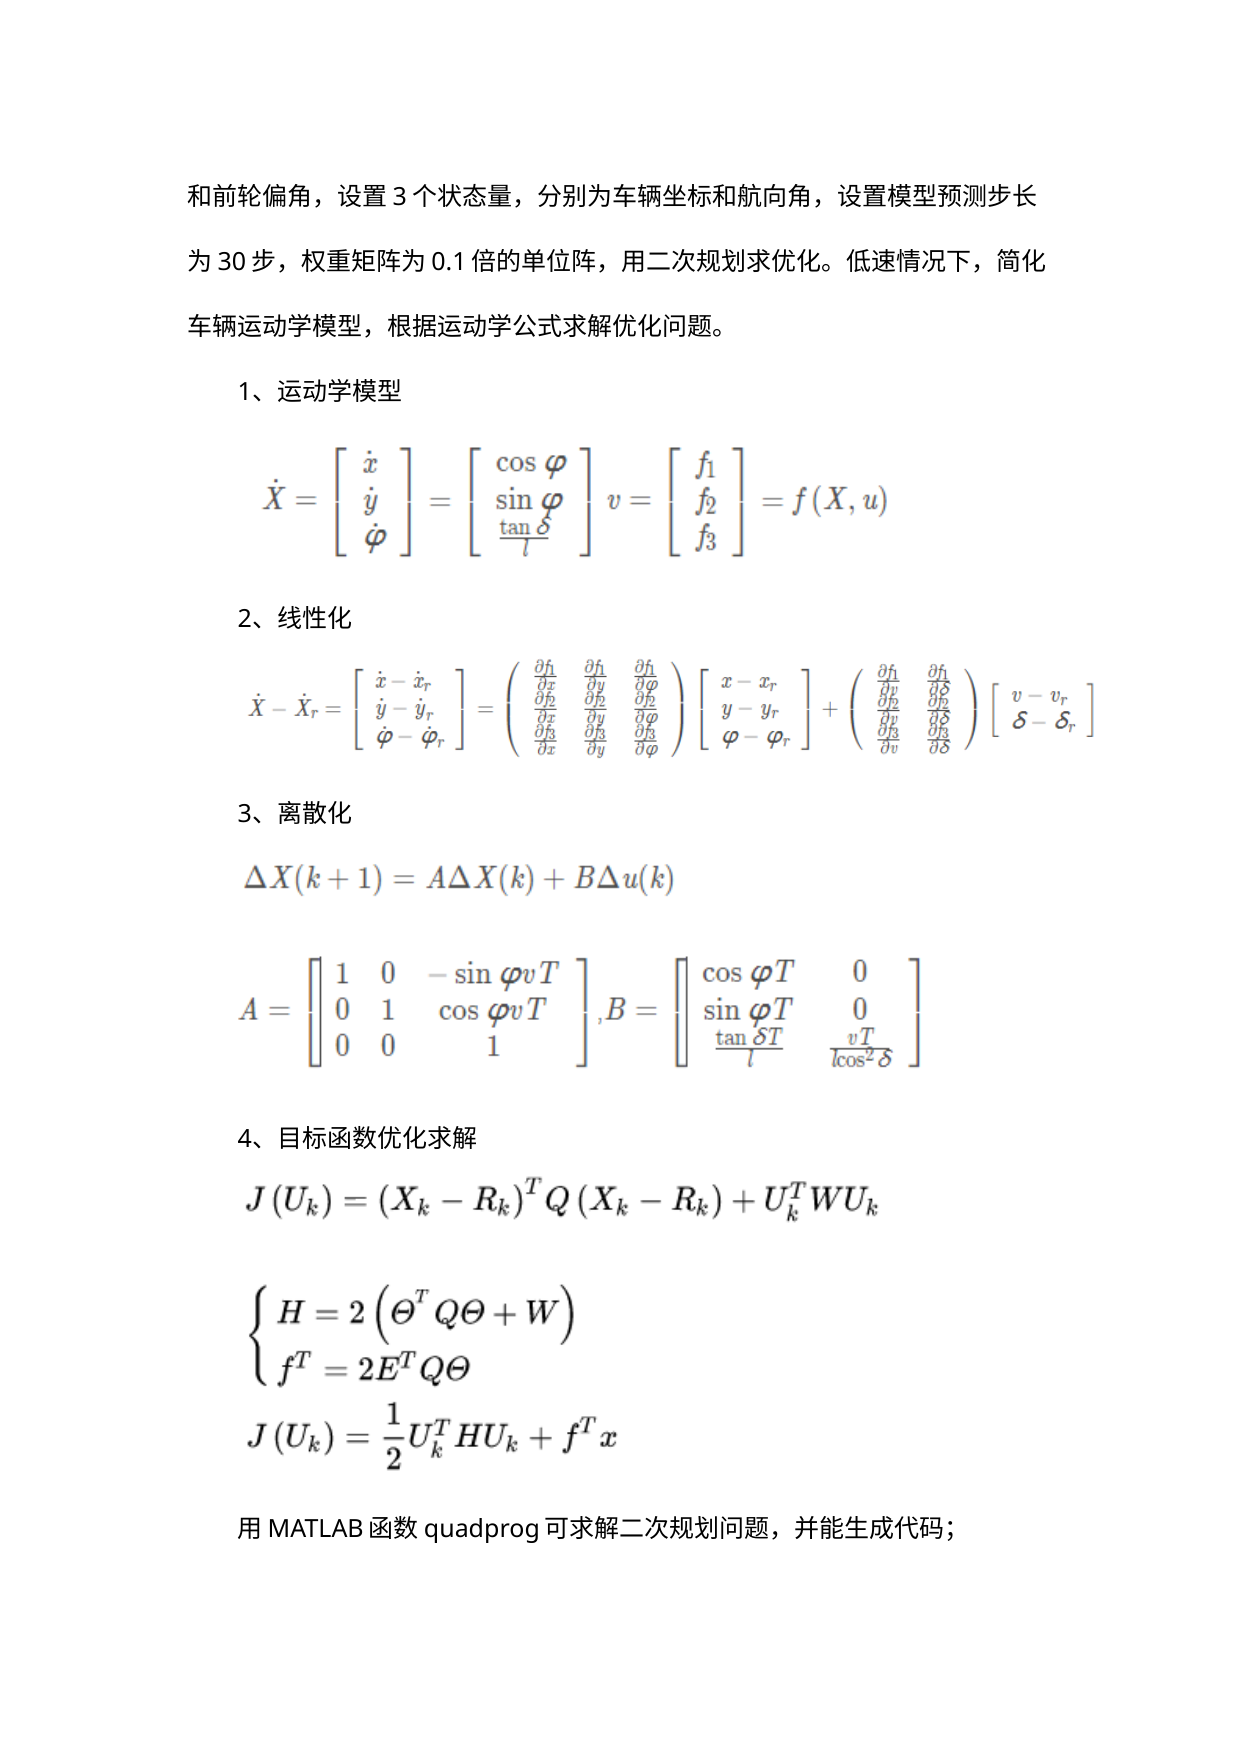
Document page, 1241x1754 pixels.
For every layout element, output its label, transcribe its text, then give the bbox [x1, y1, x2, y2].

picture [237, 1267, 580, 1394]
picture [237, 1397, 635, 1482]
picture [237, 844, 689, 912]
text 4、目标函数优化求解 [187, 1104, 1053, 1169]
picture [237, 1169, 896, 1240]
text 2、线性化 [187, 584, 1053, 649]
text 用MATLAB函数quadprog可求解二次规划问题，并能生成代码； [187, 1494, 1053, 1559]
picture [237, 649, 1103, 764]
picture [237, 942, 932, 1083]
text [187, 162, 1053, 357]
text 1、运动学模型 [187, 357, 1053, 422]
picture [237, 422, 901, 574]
text 3、离散化 [187, 779, 1053, 844]
